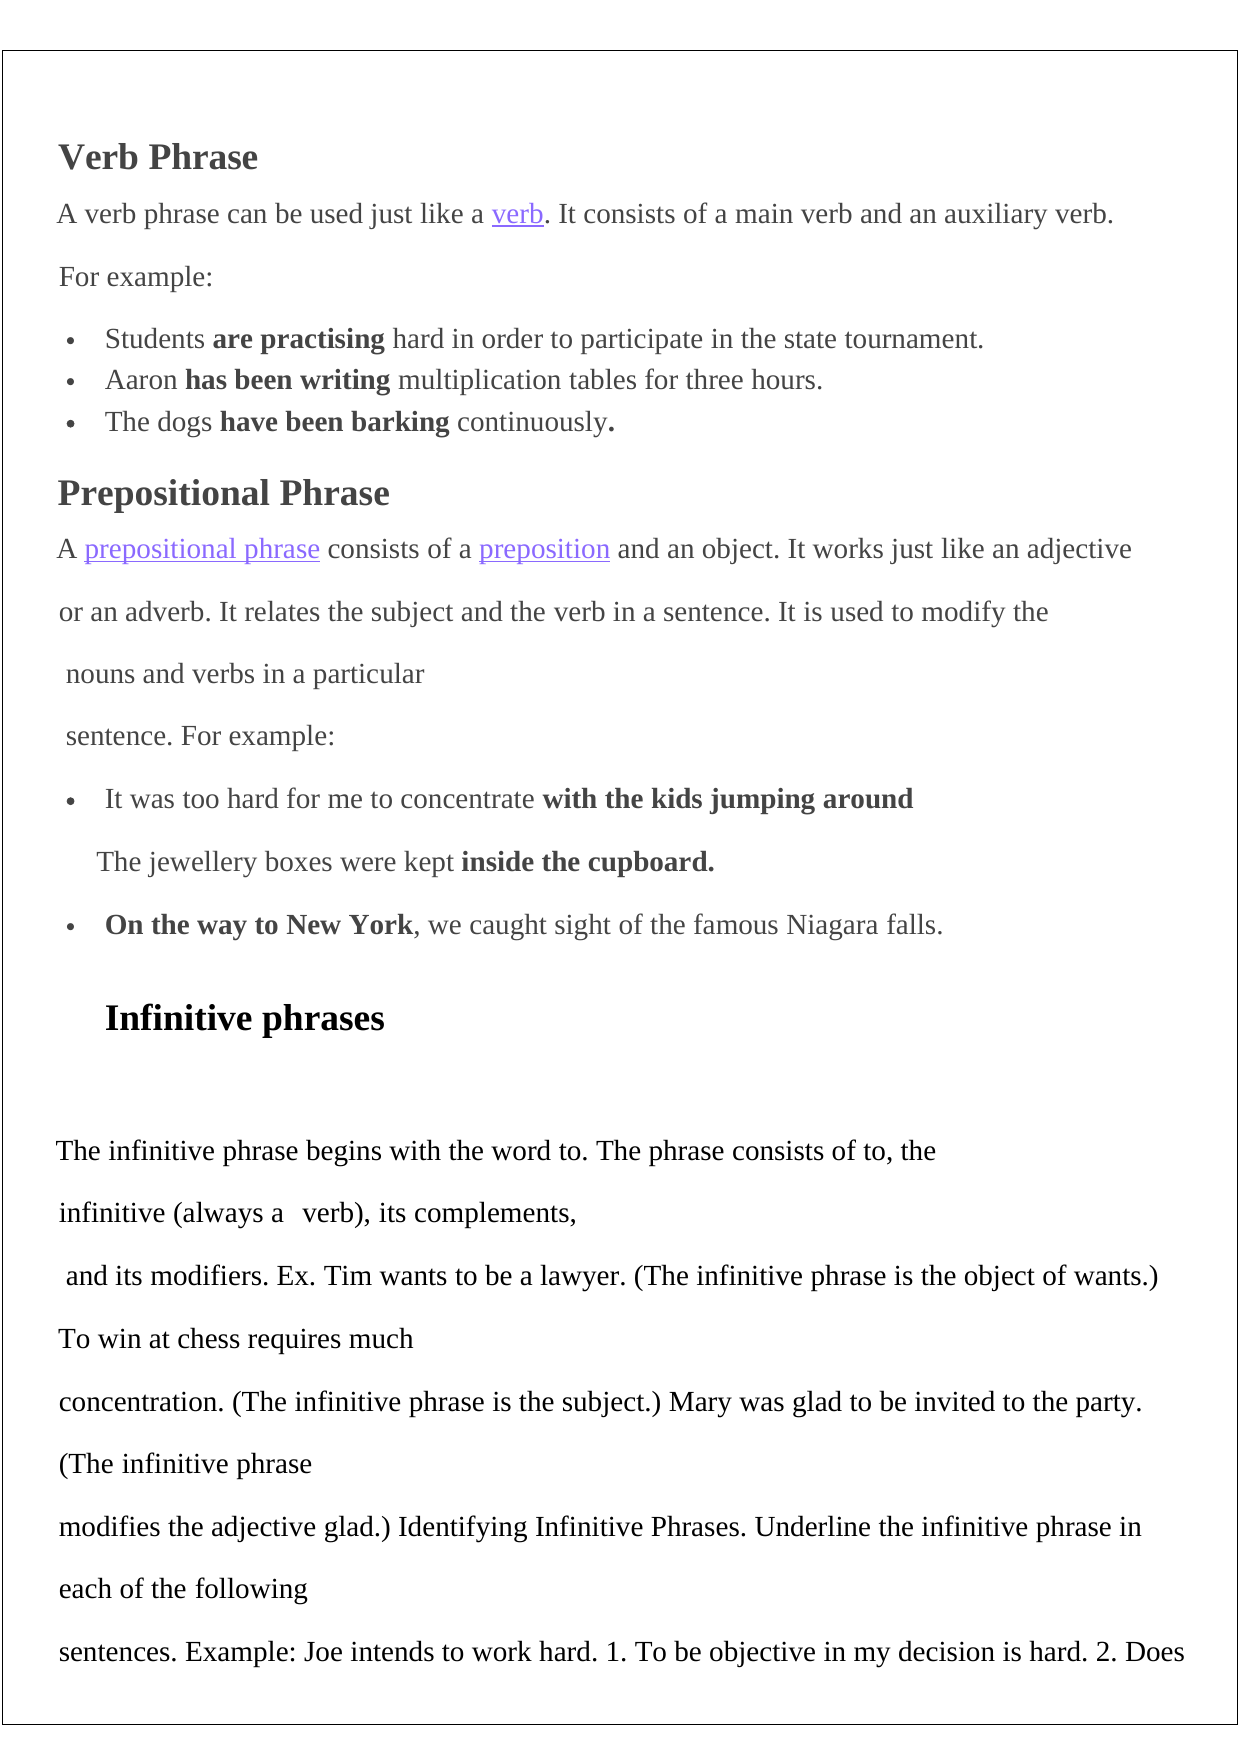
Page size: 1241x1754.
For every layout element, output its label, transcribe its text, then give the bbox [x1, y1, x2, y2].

list Aaron has been writing multiplication tables for three hours. [67, 362, 1237, 396]
text The infinitive phrase begins with the word to. The phrase consists of to, the infinitive (always a verb), its complements, [55, 1133, 1044, 1229]
subtitle Prepositional Phrase [57, 470, 1237, 513]
subtitle Verb Phrase [58, 134, 1237, 178]
text A verb phrase can be used just like a verb. It consists of a main verb and an auxiliary verb. For example: [56, 196, 1116, 292]
text A prepositional phrase consists of a preposition and an object. It works just like an adjective or an adverb. It relates the subject and the verb in a sentence. It is used to modify the [56, 532, 1133, 627]
text concentration. (The infinitive phrase is the subject.) Mary was glad to be invited to the party. (The infinitive phrase [58, 1384, 1179, 1479]
text sentences. Example: Joe intends to work hard. 1. To be objective in my decision is hard. 2. Does [58, 1634, 1237, 1667]
subtitle Infinitive phrases [104, 996, 1237, 1039]
list Students are practising hard in order to participate in the state tournament. [67, 321, 1237, 354]
text nouns and verbs in a particular sentence. For example: [66, 656, 539, 752]
list The dogs have been barking continuously. [67, 404, 1237, 437]
list It was too hard for me to concentrate with the kids jumping around [67, 781, 1237, 815]
text and its modifiers. Ex. Tim wants to be a lawyer. (The infinitive phrase is the object of wants.) [66, 1258, 1237, 1292]
text modifies the adjective glad.) Identifying Infinitive Phrases. Underline the infinitive phrase in each of the following [58, 1509, 1179, 1604]
list On the way to New York, we caught sight of the famous Niagara falls. [67, 907, 1237, 940]
text To win at chess requires much [58, 1321, 1237, 1354]
text The jewellery boxes were kept inside the cupboard. [96, 844, 1237, 877]
